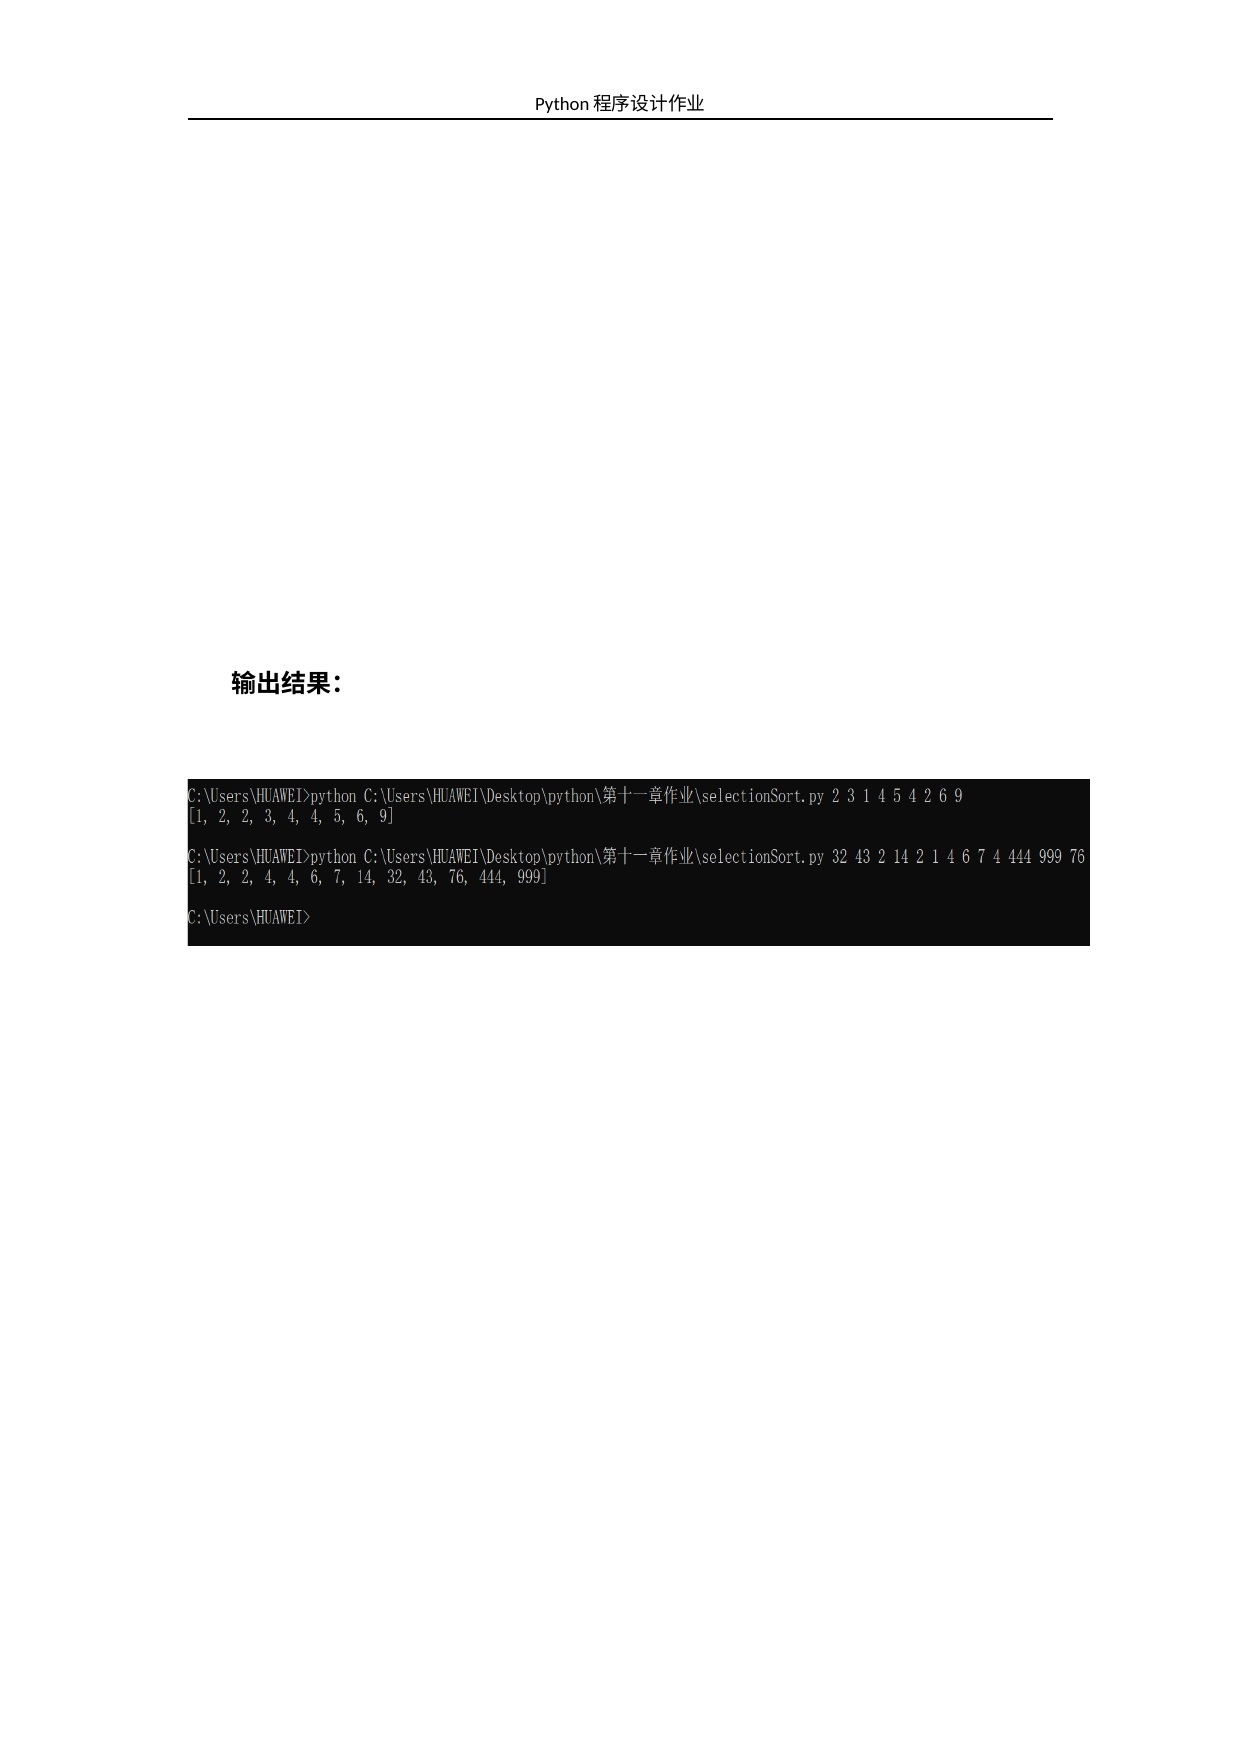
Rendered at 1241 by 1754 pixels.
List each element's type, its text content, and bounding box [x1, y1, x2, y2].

text 输出结果： [187, 649, 1053, 714]
picture [187, 779, 1090, 946]
